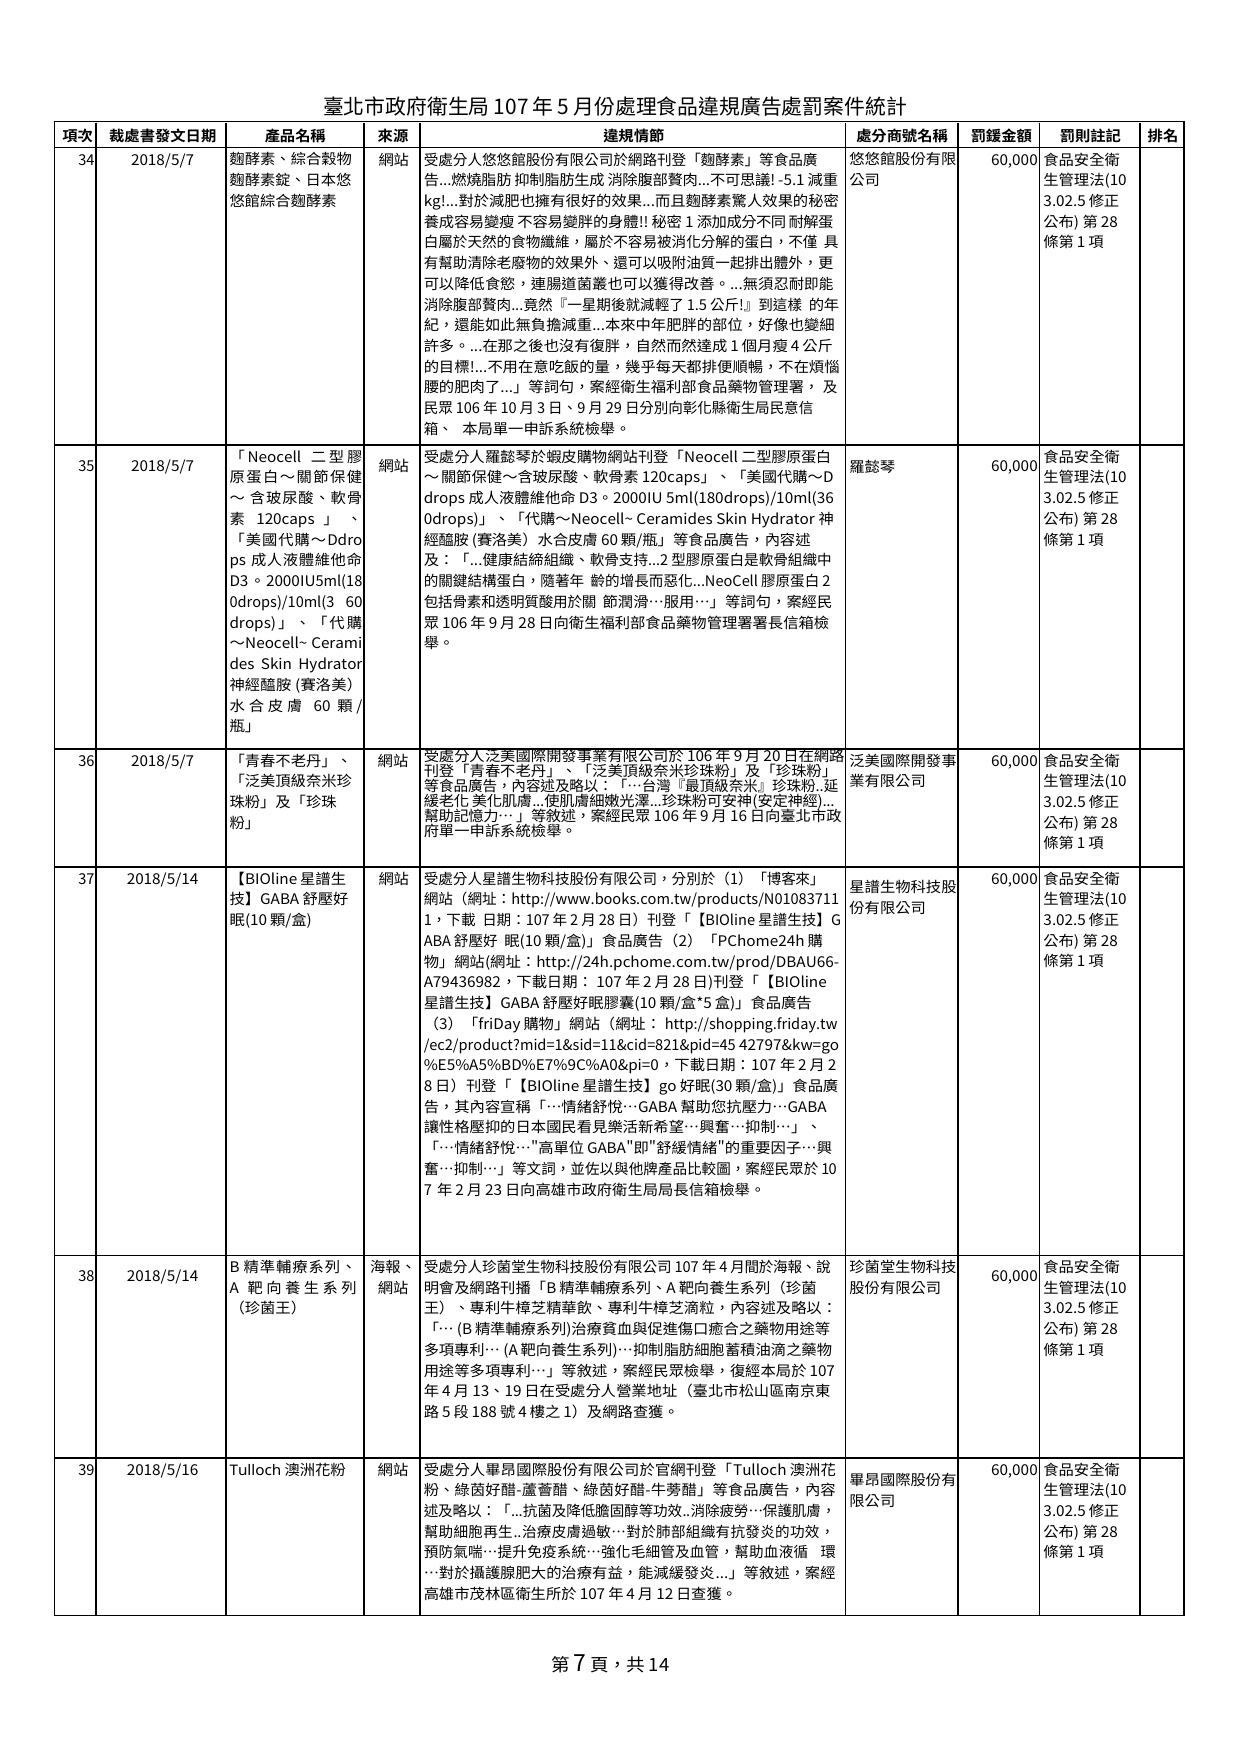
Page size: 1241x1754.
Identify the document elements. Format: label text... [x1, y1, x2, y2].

table_cell B精準輔療系列、A 靶向養生系列（珍菌王） [227, 1256, 363, 1457]
table_header 罰則註記 [1040, 122, 1140, 147]
table_cell 食品安全衛生管理法(103.02.5修正公布) 第28條第1項 [1040, 1256, 1139, 1457]
table_cell 「Neocell 二型膠原蛋白～關節保健～ 含玻尿酸、軟骨素120caps」、「美國代購～Ddrops 成人液體維他命D3。2000IU5ml(180drops)/10ml(3 60drops)」、「代購～Neocell~ Ceramides Skin Hydrator 神經醯胺 (賽洛美）水合皮膚 60顆/瓶」 [227, 446, 363, 748]
table_cell 2018/5/14 [97, 1256, 225, 1457]
table_cell 38 [55, 1256, 95, 1457]
table_header 排名 [1141, 122, 1183, 147]
table_cell 受處分人悠悠館股份有限公司於網路刊登「麴酵素」等食品廣 告...燃燒脂肪 抑制脂肪生成 消除腹部贅肉...不可思議! -5.1減重kg!...對於減肥也擁有很好的效果...而且麴酵素驚人效果的秘密養成容易變瘦 不容易變胖的身體!! 秘密1 添加成分不同 耐解蛋白屬於天然的食物纖維，屬於不容易被消化分解的蛋白，不僅 具有幫助清除老廢物的效果外、還可以吸附油質一起排出體外，更可以降低食慾，連腸道菌叢也可以獲得改善。...無須忍耐即能消除腹部贅肉...竟然『一星期後就減輕了1.5公斤!』到這樣 的年紀，還能如此無負擔減重...本來中年肥胖的部位，好像也變細許多。...在那之後也沒有復胖，自然而然達成1個月瘦4公斤的目標!...不用在意吃飯的量，幾乎每天都排便順暢，不在煩惱腰的肥肉了...」等詞句，案經衛生福利部食品藥物管理署， 及民眾106年10月3日、9月29日分別向彰化縣衛生局民意信箱、 本局單一申訴系統檢舉。 [421, 148, 845, 444]
table_cell 網站 [365, 1459, 419, 1614]
table_cell 珍菌堂生物科技股份有限公司 [846, 1256, 957, 1457]
table_cell 畢昂國際股份有限公司 [846, 1459, 957, 1614]
table_cell 39 [55, 1459, 95, 1614]
table_header 裁處書發文日期 [97, 122, 226, 147]
table_cell [1141, 148, 1183, 444]
table_header 來源 [365, 122, 420, 147]
table_cell [1141, 446, 1183, 748]
table_cell 受處分人珍菌堂生物科技股份有限公司107年4月間於海報、說 明會及網路刊播「B精準輔療系列、A靶向養生系列（珍菌王）、專利牛樟芝精華飲、專利牛樟芝滴粒，內容述及略以：「… (B精準輔療系列)治療貧血與促進傷口癒合之藥物用途等多項專利… (A靶向養生系列)…抑制脂肪細胞蓄積油滴之藥物用途等多項專利…」等敘述，案經民眾檢舉，復經本局於107年4 月13、19日在受處分人營業地址（臺北市松山區南京東路5段188號4樓之1）及網路查獲。 [421, 1256, 845, 1457]
table_cell 60,000 [959, 148, 1039, 444]
table_cell 星譜生物科技股份有限公司 [846, 868, 957, 1254]
table_cell 2018/5/7 [97, 750, 225, 866]
table_cell 60,000 [959, 750, 1039, 866]
table_header 違規情節 [421, 122, 845, 147]
table_cell 食品安全衛生管理法(103.02.5修正公布) 第28條第1項 [1040, 446, 1139, 748]
table_cell 網站 [365, 148, 419, 444]
table_cell 泛美國際開發事業有限公司 [846, 750, 957, 866]
table_cell 36 [55, 750, 95, 866]
table_cell 60,000 [959, 868, 1039, 1254]
table_header 項次 [55, 122, 96, 147]
table_cell 60,000 [959, 1459, 1039, 1614]
table_cell [1141, 750, 1183, 866]
table_cell 2018/5/7 [97, 446, 225, 748]
table_cell [1141, 868, 1183, 1254]
table_cell 「青春不老丹」、「泛美頂級奈米珍珠粉」及「珍珠粉」 [227, 750, 363, 866]
table_cell 網站 [365, 446, 419, 748]
table_cell 食品安全衛生管理法(103.02.5修正公布) 第28條第1項 [1040, 750, 1139, 866]
table_cell 網站 [365, 868, 419, 1254]
table_cell 受處分人畢昂國際股份有限公司於官網刊登「Tulloch澳洲花 粉、綠茵好醋-蘆薈醋、綠茵好醋-牛蒡醋」等食品廣告，內容述及略以：「...抗菌及降低膽固醇等功效..消除疲勞…保護肌膚，幫助細胞再生..治療皮膚過敏…對於肺部組織有抗發炎的功效，預防氣喘…提升免疫系統…強化毛細管及血管，幫助血液循 環…對於攝護腺肥大的治療有益，能減緩發炎...」等敘述，案經高雄市茂林區衛生所於107年4月12日查獲。 [421, 1459, 845, 1614]
table_cell 受處分人羅懿琴於蝦皮購物網站刊登「Neocell 二型膠原蛋白～ 關節保健～含玻尿酸、軟骨素 120caps」、「美國代購～Ddrops 成人液體維他命D3。2000IU 5ml(180drops)/10ml(360drops)」、「代購～Neocell~ Ceramides Skin Hydrator 神經醯胺 (賽洛美）水合皮膚 60顆/瓶」等食品廣告，內容述及：「...健康結締組織、軟骨支持...2型膠原蛋白是軟骨組織中的關鍵結構蛋白，隨著年 齡的增長而惡化...NeoCell膠原蛋白2包括骨素和透明質酸用於關 節潤滑…服用…」等詞句，案經民眾106年9月28日向衛生福利部食品藥物管理署署長信箱檢舉。 [421, 446, 845, 748]
table_cell 受處分人泛美國際開發事業有限公司於106年9月20日在網路刊登「青春不老丹」、「泛美頂級奈米珍珠粉」及「珍珠粉」等食品廣告，內容述及略以：「…台灣『最頂級奈米』珍珠粉..延 緩老化 美化肌膚...使肌膚細嫩光澤...珍珠粉可安神(安定神經)... 幫助記憶力… 」等敘述，案經民眾106年9月16日向臺北市政府單一申訴系統檢舉。 [421, 750, 845, 866]
table_cell 2018/5/14 [97, 868, 225, 1254]
table_header 罰鍰金額 [959, 122, 1039, 147]
table_cell 悠悠館股份有限公司 [846, 148, 957, 444]
table_cell Tulloch澳洲花粉 [227, 1459, 363, 1614]
table_cell 食品安全衛生管理法(103.02.5修正公布) 第28條第1項 [1040, 1459, 1139, 1614]
table_cell 食品安全衛生管理法(103.02.5修正公布) 第28條第1項 [1040, 148, 1139, 444]
table_cell 食品安全衛生管理法(103.02.5修正公布) 第28條第1項 [1040, 868, 1139, 1254]
table_cell 羅懿琴 [846, 446, 957, 748]
table_cell 海報、網站 [365, 1256, 419, 1457]
table_cell 60,000 [959, 1256, 1039, 1457]
table_cell 60,000 [959, 446, 1039, 748]
table_cell 37 [55, 868, 95, 1254]
table_header 產品名稱 [227, 122, 364, 147]
table_cell [1141, 1256, 1183, 1457]
table_cell 35 [55, 446, 95, 748]
table_cell 【BIOline星譜生技】GABA舒壓好眠(10顆/盒) [227, 868, 363, 1254]
table_cell 麴酵素、綜合穀物麴酵素錠、日本悠悠館綜合麴酵素 [227, 148, 363, 444]
table_header 處分商號名稱 [846, 122, 958, 147]
table_cell 34 [55, 148, 95, 444]
table_cell 2018/5/7 [97, 148, 225, 444]
table_cell 受處分人星譜生物科技股份有限公司，分別於（1）「博客來」 網站（網址：http://www.books.com.tw/products/N010837111，下載 日期：107年2月28日）刊登「【BIOline星譜生技】GABA舒壓好 眠(10顆/盒)」食品廣告（2）「PChome24h購物」網站(網址：http://24h.pchome.com.tw/prod/DBAU66-A79436982，下載日期： 107年2月28日)刊登「【BIOline星譜生技】GABA舒壓好眠膠囊(10顆/盒*5盒)」食品廣告（3）「friDay購物」網站（網址： http://shopping.friday.tw/ec2/product?mid=1&sid=11&cid=821&pid=45 42797&kw=go%E5%A5%BD%E7%9C%A0&pi=0，下載日期：107 年2月28日）刊登「【BIOline星譜生技】go好眠(30顆/盒)」食品廣告，其內容宣稱「…情緒舒悅…GABA幫助您抗壓力…GABA 讓性格壓抑的日本國民看見樂活新希望…興奮…抑制…」、「…情緒舒悅…"高單位GABA"即"舒緩情緒"的重要因子…興奮…抑制…」等文詞，並佐以與他牌產品比較圖，案經民眾於107 年2月23日向高雄市政府衛生局局長信箱檢舉。 [421, 868, 845, 1254]
table_cell 網站 [365, 750, 419, 866]
table_cell [1141, 1459, 1183, 1614]
table_cell 2018/5/16 [97, 1459, 225, 1614]
